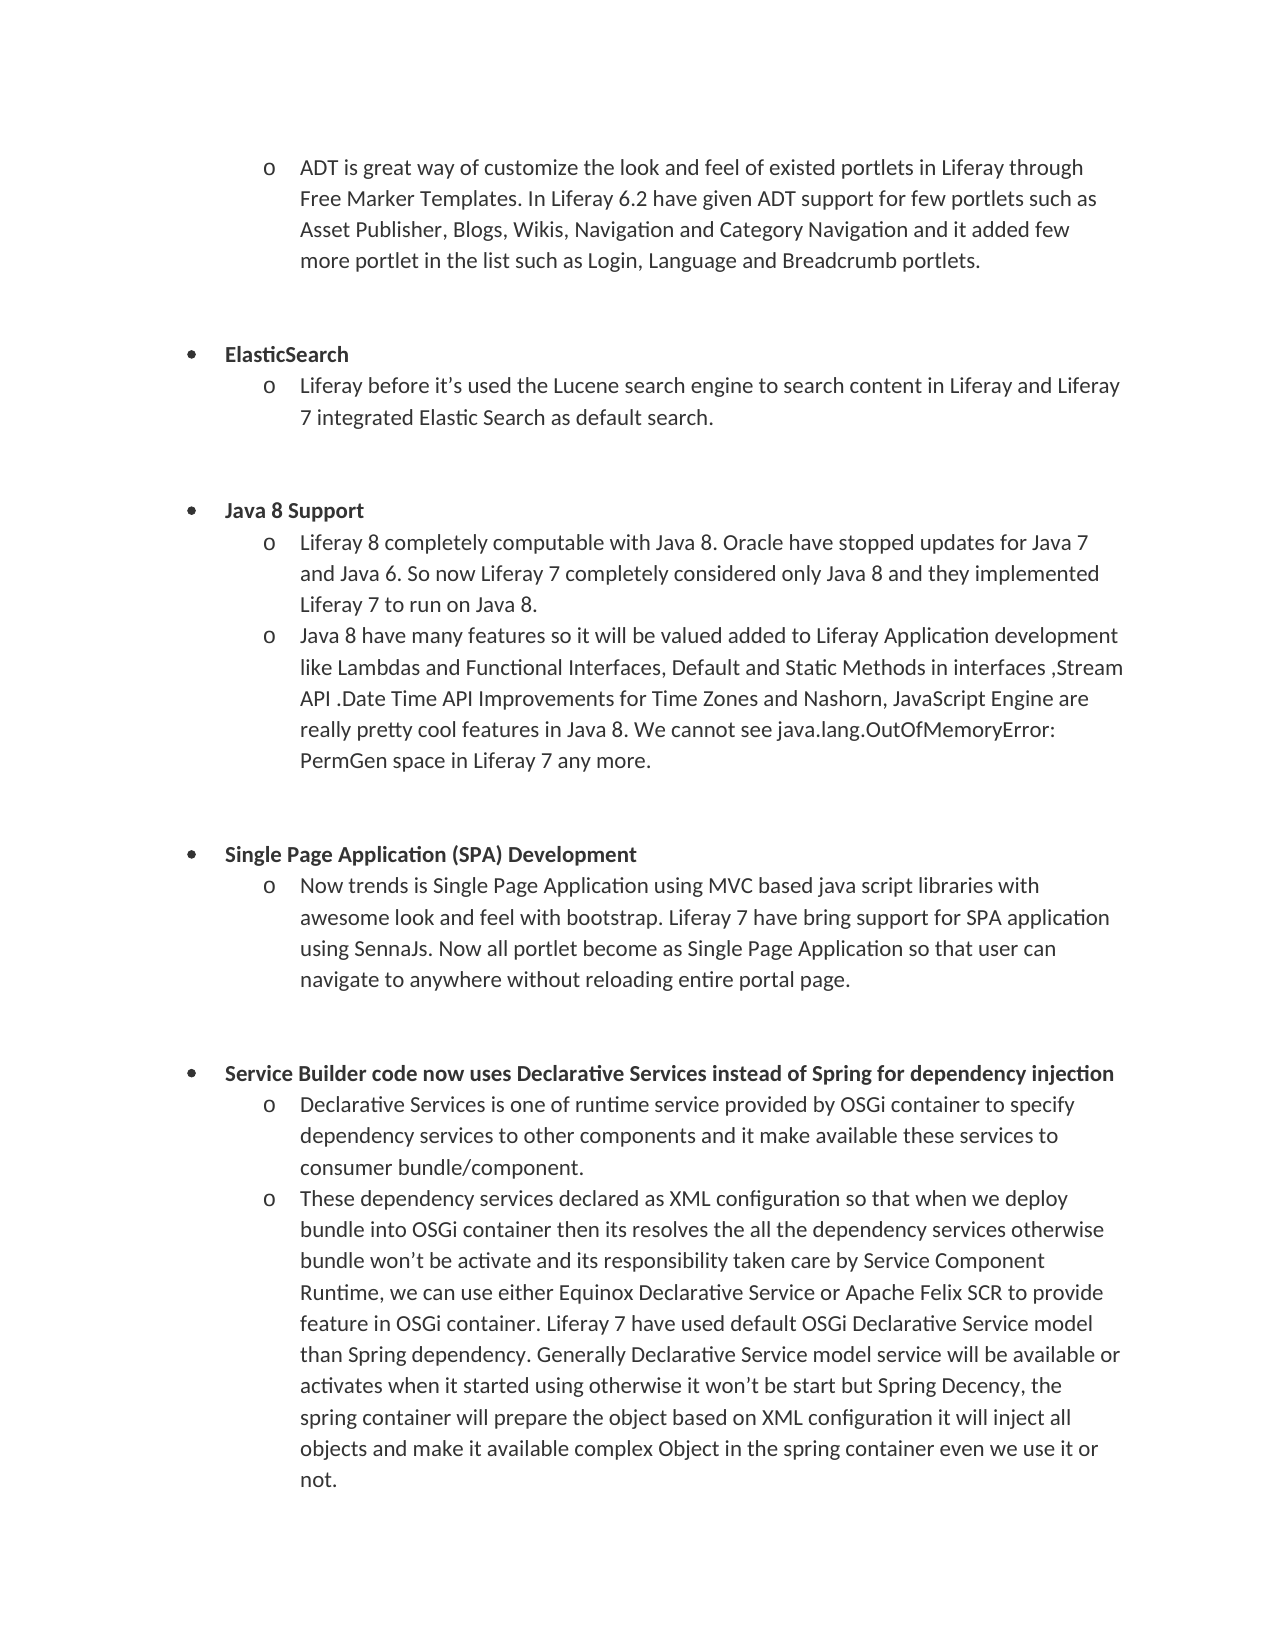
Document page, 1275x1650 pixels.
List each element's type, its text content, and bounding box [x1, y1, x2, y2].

list Declarative Services is one of runtime service provided by OSGi container to specify dependency services to other components and it make available these services to consumer bundle/component. [262, 1087, 1125, 1181]
list Liferay before it’s used the Lucene search engine to search content in Liferay and Liferay 7 integrated Elastic Search as default search. [262, 369, 1125, 494]
list Single Page Application (SPA) Development [187, 837, 1125, 869]
list Now trends is Single Page Application using MVC based java script libraries with awesome look and feel with bootstrap. Liferay 7 have bring support for SPA application using SennaJs. Now all portlet become as Single Page Application so that user can navigate to anywhere without reloading entire portal page. [262, 869, 1125, 1056]
list Service Builder code now uses Declarative Services instead of Spring for dependency injection [187, 1056, 1125, 1087]
list Liferay 8 completely computable with Java 8. Oracle have stopped updates for Java 7 and Java 6. So now Liferay 7 completely considered only Java 8 and they implemented Liferay 7 to run on Java 8. [262, 525, 1125, 619]
list ElasticSearch [187, 337, 1125, 369]
list Java 8 Support [187, 494, 1125, 525]
list Java 8 have many features so it will be valued added to Liferay Application development like Lambdas and Functional Interfaces, Default and Static Methods in interfaces ,Stream API .Date Time API Improvements for Time Zones and Nashorn, JavaScript Engine are really pretty cool features in Java 8. We cannot see java.lang.OutOfMemoryError: PermGen space in Liferay 7 any more. [262, 619, 1125, 837]
list These dependency services declared as XML configuration so that when we deploy bundle into OSGi container then its resolves the all the dependency services otherwise bundle won’t be activate and its responsibility taken care by Service Component Runtime, we can use either Equinox Declarative Service or Apache Felix SCR to provide feature in OSGi container. Liferay 7 have used default OSGi Declarative Service model than Spring dependency. Generally Declarative Service model service will be available or activates when it started using otherwise it won’t be start but Spring Decency, the spring container will prepare the object based on XML configuration it will inject all objects and make it available complex Object in the spring container even we use it or not. [262, 1181, 1125, 1494]
list ADT is great way of customize the look and feel of existed portlets in Liferay through Free Marker Templates. In Liferay 6.2 have given ADT support for few portlets such as Asset Publisher, Blogs, Wikis, Navigation and Category Navigation and it added few more portlet in the list such as Login, Language and Breadcrumb portlets. [262, 150, 1125, 337]
